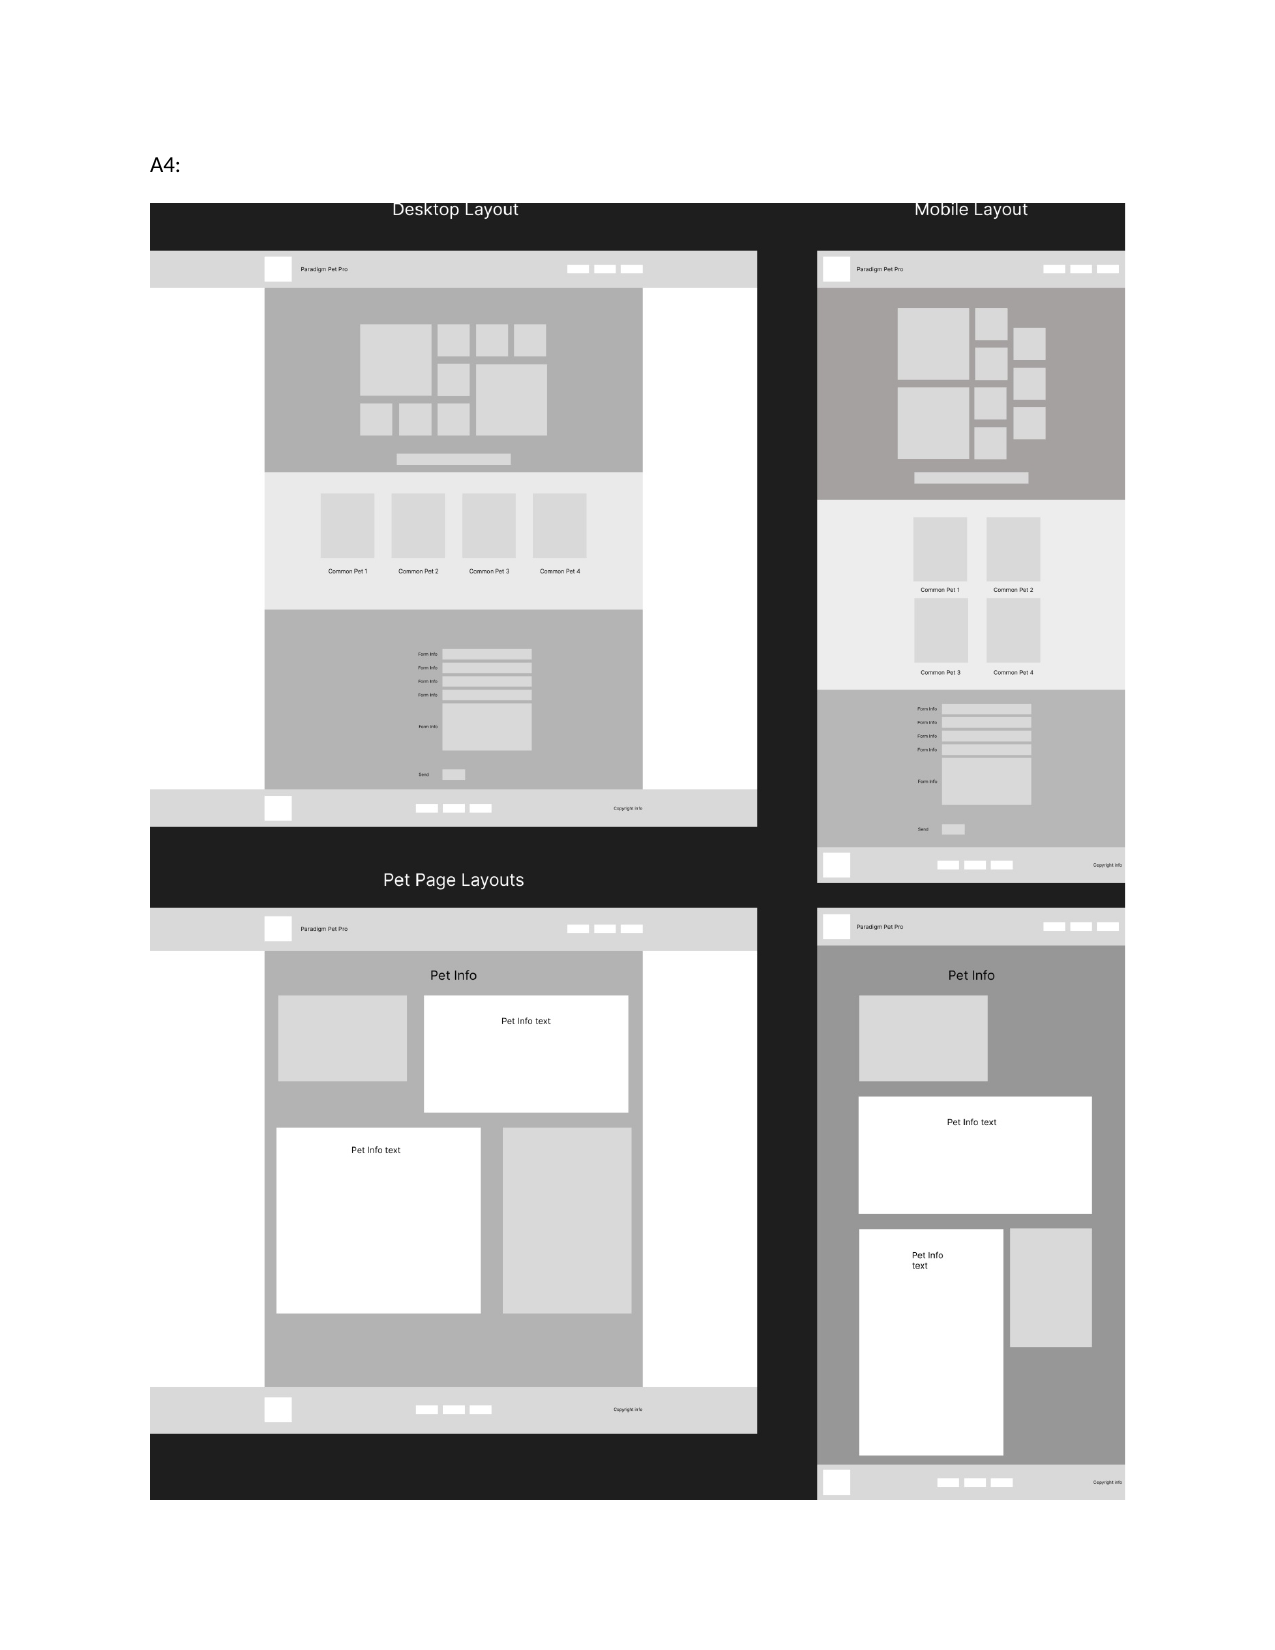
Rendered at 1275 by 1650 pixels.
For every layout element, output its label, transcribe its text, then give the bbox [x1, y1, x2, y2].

text A4: [150, 150, 1125, 178]
picture [150, 203, 1125, 1500]
